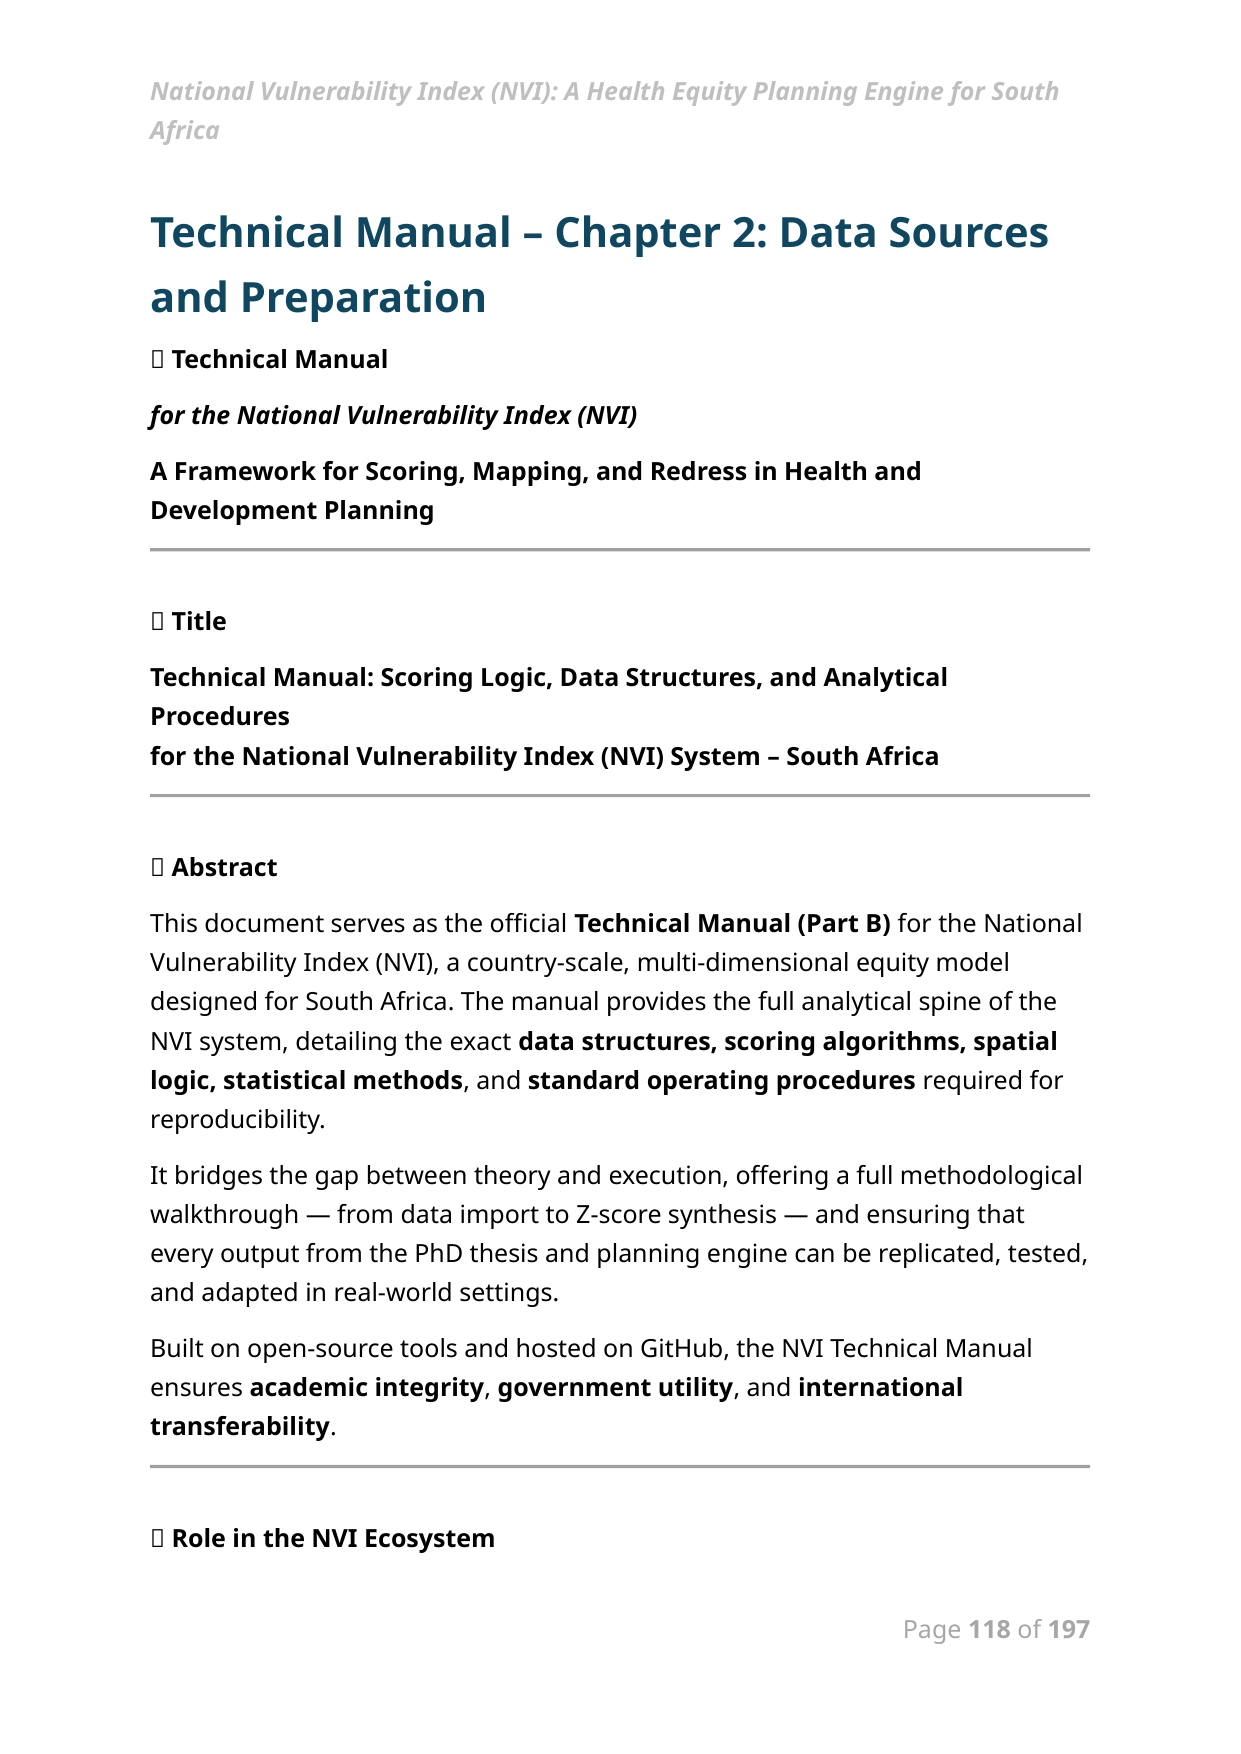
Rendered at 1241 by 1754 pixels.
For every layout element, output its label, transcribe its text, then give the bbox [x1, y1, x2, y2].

text 🔷 Abstract [150, 850, 1090, 884]
text for the National Vulnerability Index (NVI) [150, 397, 1090, 431]
text 🧭 Technical Manual [150, 342, 1090, 376]
text A Framework for Scoring, Mapping, and Redress in Health and Development Planning [150, 453, 1090, 526]
text This document serves as the official Technical Manual (Part B) for the National Vulnerability Index (NVI), a country-scale, multi-dimensional equity model designed for South Africa. The manual provides the full analytical spine of the NVI system, detailing the exact data structures, scoring algorithms, spatial logic, statistical methods, and standard operating procedures required for reproducibility. [150, 906, 1090, 1136]
text It bridges the gap between theory and execution, offering a full methodological walkthrough — from data import to Z-score synthesis — and ensuring that every output from the PhD thesis and planning engine can be replicated, tested, and adapted in real-world settings. [150, 1157, 1090, 1309]
subtitle Technical Manual – Chapter 2: Data Sources and Preparation [150, 203, 1090, 325]
text Built on open-source tools and hosted on GitHub, the NVI Technical Manual ensures academic integrity, government utility, and international transferability. [150, 1331, 1090, 1443]
text Technical Manual: Scoring Logic, Data Structures, and Analytical Procedures for the National Vulnerability Index (NVI) System – South Africa [150, 660, 1090, 772]
text 🔷 Role in the NVI Ecosystem [150, 1521, 1090, 1555]
text 🔷 Title [150, 604, 1090, 638]
